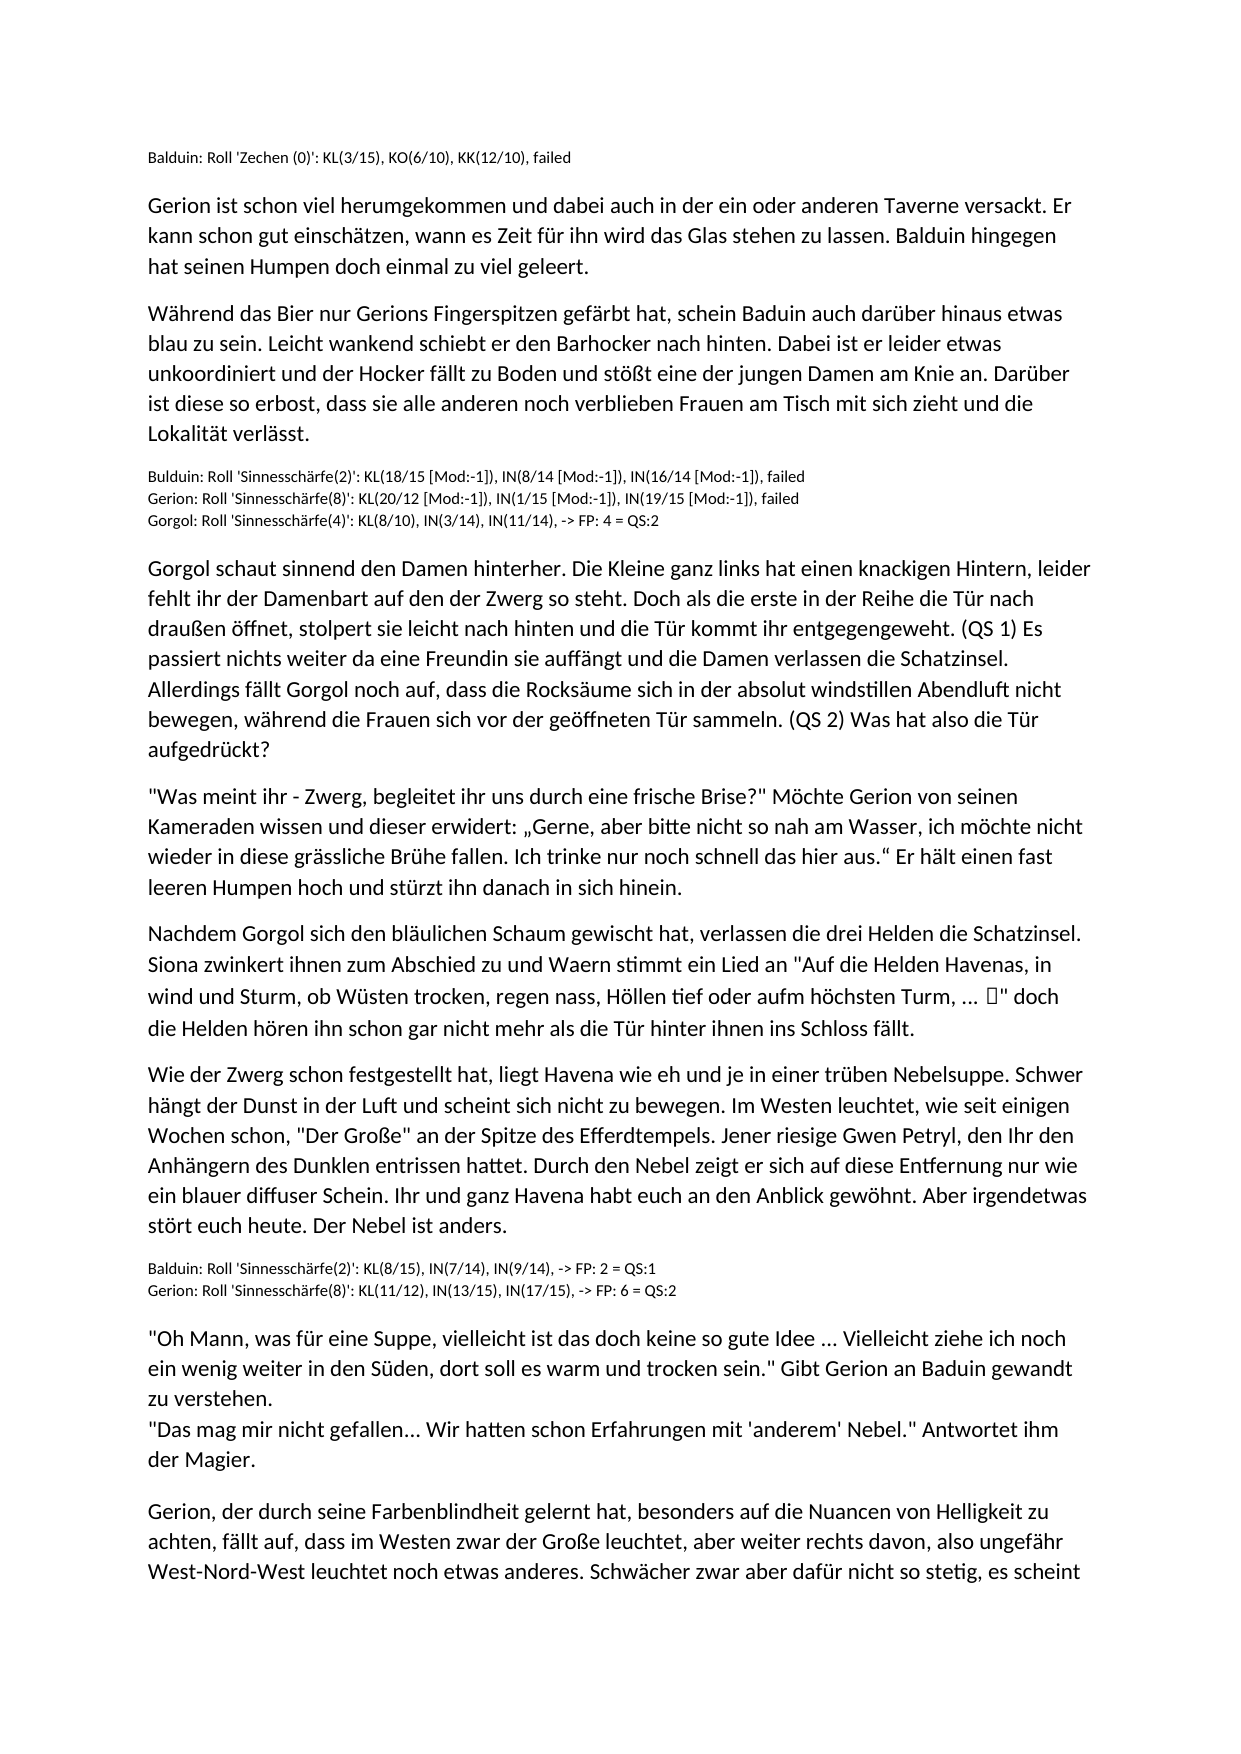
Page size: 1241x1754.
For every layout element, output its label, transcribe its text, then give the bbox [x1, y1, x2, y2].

text Nachdem Gorgol sich den bläulichen Schaum gewischt hat, verlassen die drei Helden die Schatzinsel. Siona zwinkert ihnen zum Abschied zu und Waern stimmt ein Lied an "Auf die Helden Havenas, in wind und Sturm, ob Wüsten trocken, regen nass, Höllen tief oder aufm höchsten Turm, ... 🎼" doch die Helden hören ihn schon gar nicht mehr als die Tür hinter ihnen ins Schloss fällt. [148, 919, 1093, 1042]
text Balduin: Roll 'Sinnesschärfe(2)': KL(8/15), IN(7/14), IN(9/14), -> FP: 2 = QS:1 [148, 1258, 1093, 1279]
text "Oh Mann, was für eine Suppe, vielleicht ist das doch keine so gute Idee ... Vielleicht ziehe ich noch ein wenig weiter in den Süden, dort soll es warm und trocken sein." Gibt Gerion an Baduin gewandt zu verstehen. [148, 1324, 1093, 1412]
text Während das Bier nur Gerions Fingerspitzen gefärbt hat, schein Baduin auch darüber hinaus etwas blau zu sein. Leicht wankend schiebt er den Barhocker nach hinten. Dabei ist er leider etwas unkoordiniert und der Hocker fällt zu Boden und stößt eine der jungen Damen am Knie an. Darüber ist diese so erbost, dass sie alle anderen noch verblieben Frauen am Tisch mit sich zieht und die Lokalität verlässt. [148, 299, 1093, 447]
text Gorgol: Roll 'Sinnesschärfe(4)': KL(8/10), IN(3/14), IN(11/14), -> FP: 4 = QS:2 [148, 510, 1093, 530]
text Gerion ist schon viel herumgekommen und dabei auch in der ein oder anderen Taverne versackt. Er kann schon gut einschätzen, wann es Zeit für ihn wird das Glas stehen zu lassen. Balduin hingegen hat seinen Humpen doch einmal zu viel geleert. [148, 191, 1093, 280]
text "Das mag mir nicht gefallen... Wir hatten schon Erfahrungen mit 'anderem' Nebel." Antwortet ihm der Magier. [148, 1415, 1093, 1473]
text "Was meint ihr - Zwerg, begleitet ihr uns durch eine frische Brise?" Möchte Gerion von seinen Kameraden wissen und dieser erwidert: „Gerne, aber bitte nicht so nah am Wasser, ich möchte nicht wieder in diese grässliche Brühe fallen. Ich trinke nur noch schnell das hier aus.“ Er hält einen fast leeren Humpen hoch und stürzt ihn danach in sich hinein. [148, 782, 1093, 901]
text Balduin: Roll 'Zechen (0)': KL(3/15), KO(6/10), KK(12/10), failed [148, 148, 1093, 168]
text Bulduin: Roll 'Sinnesschärfe(2)': KL(18/15 [Mod:-1]), IN(8/14 [Mod:-1]), IN(16/14 [Mod:-1]), failed [148, 466, 1093, 487]
text Gerion: Roll 'Sinnesschärfe(8)': KL(11/12), IN(13/15), IN(17/15), -> FP: 6 = QS:2 [148, 1280, 1093, 1301]
text Gerion: Roll 'Sinnesschärfe(8)': KL(20/12 [Mod:-1]), IN(1/15 [Mod:-1]), IN(19/15 [Mod:-1]), failed [148, 488, 1093, 508]
text Wie der Zwerg schon festgestellt hat, liegt Havena wie eh und je in einer trüben Nebelsuppe. Schwer hängt der Dunst in der Luft und scheint sich nicht zu bewegen. Im Westen leuchtet, wie seit einigen Wochen schon, "Der Große" an der Spitze des Efferdtempels. Jener riesige Gwen Petryl, den Ihr den Anhängern des Dunklen entrissen hattet. Durch den Nebel zeigt er sich auf diese Entfernung nur wie ein blauer diffuser Schein. Ihr und ganz Havena habt euch an den Anblick gewöhnt. Aber irgendetwas stört euch heute. Der Nebel ist anders. [148, 1061, 1093, 1239]
text Gorgol schaut sinnend den Damen hinterher. Die Kleine ganz links hat einen knackigen Hintern, leider fehlt ihr der Damenbart auf den der Zwerg so steht. Doch als die erste in der Reihe die Tür nach draußen öffnet, stolpert sie leicht nach hinten und die Tür kommt ihr entgegengeweht. (QS 1) Es passiert nichts weiter da eine Freundin sie auffängt und die Damen verlassen die Schatzinsel. Allerdings fällt Gorgol noch auf, dass die Rocksäume sich in der absolut windstillen Abendluft nicht bewegen, während die Frauen sich vor der geöffneten Tür sammeln. (QS 2) Was hat also die Tür aufgedrückt? [148, 554, 1093, 763]
